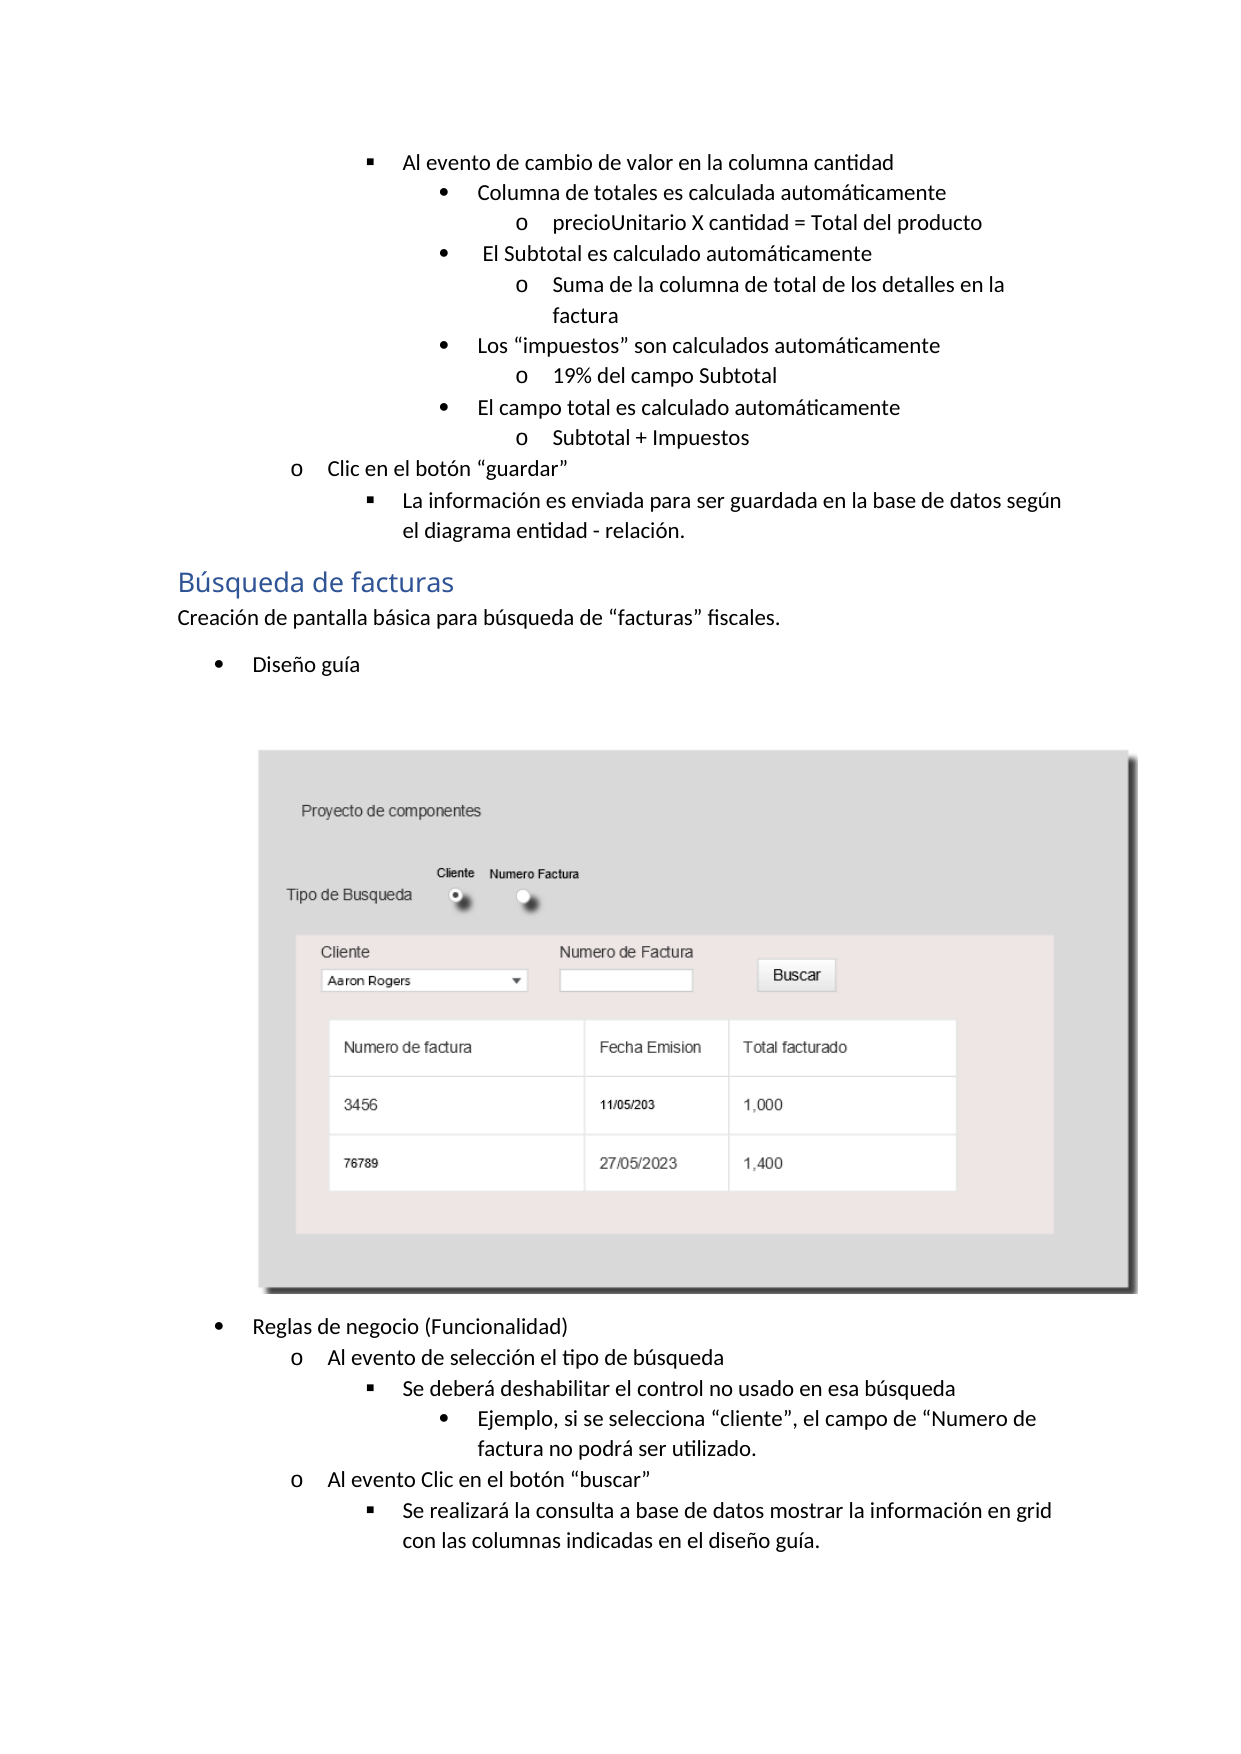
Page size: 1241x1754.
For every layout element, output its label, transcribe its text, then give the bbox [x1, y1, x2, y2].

list Ejemplo, si se selecciona “cliente”, el campo de “Numero de factura no podrá ser utilizado. [440, 1404, 1063, 1463]
list Al evento Clic en el botón “buscar” [290, 1465, 1063, 1494]
text Creación de pantalla básica para búsqueda de “facturas” fiscales. [177, 603, 1063, 631]
list Reglas de negocio (Funcionalidad) [215, 1312, 1063, 1341]
list precioUnitario X cantidad = Total del producto [515, 208, 1063, 237]
list Clic en el botón “guardar” [290, 454, 1063, 484]
list Subtotal + Impuestos [515, 423, 1063, 452]
list 19% del campo Subtotal [515, 361, 1063, 391]
subtitle Búsqueda de facturas [177, 563, 1063, 600]
picture [252, 743, 1138, 1294]
list Diseño guía [215, 650, 1063, 678]
list El campo total es calculado automáticamente [440, 393, 1063, 421]
list Los “impuestos” son calculados automáticamente [440, 331, 1063, 359]
list Columna de totales es calculada automáticamente [440, 178, 1063, 206]
list El Subtotal es calculado automáticamente [440, 239, 1063, 267]
list Se deberá deshabilitar el control no usado en esa búsqueda [365, 1374, 1063, 1402]
list Se realizará la consulta a base de datos mostrar la información en grid con las columnas indicadas en el diseño guía. [365, 1496, 1063, 1554]
list Al evento de selección el tipo de búsqueda [290, 1343, 1063, 1372]
list Suma de la columna de total de los detalles en la factura [515, 270, 1063, 329]
list La información es enviada para ser guardada en la base de datos según el diagrama entidad - relación. [365, 486, 1063, 544]
list Al evento de cambio de valor en la columna cantidad [365, 148, 1063, 176]
